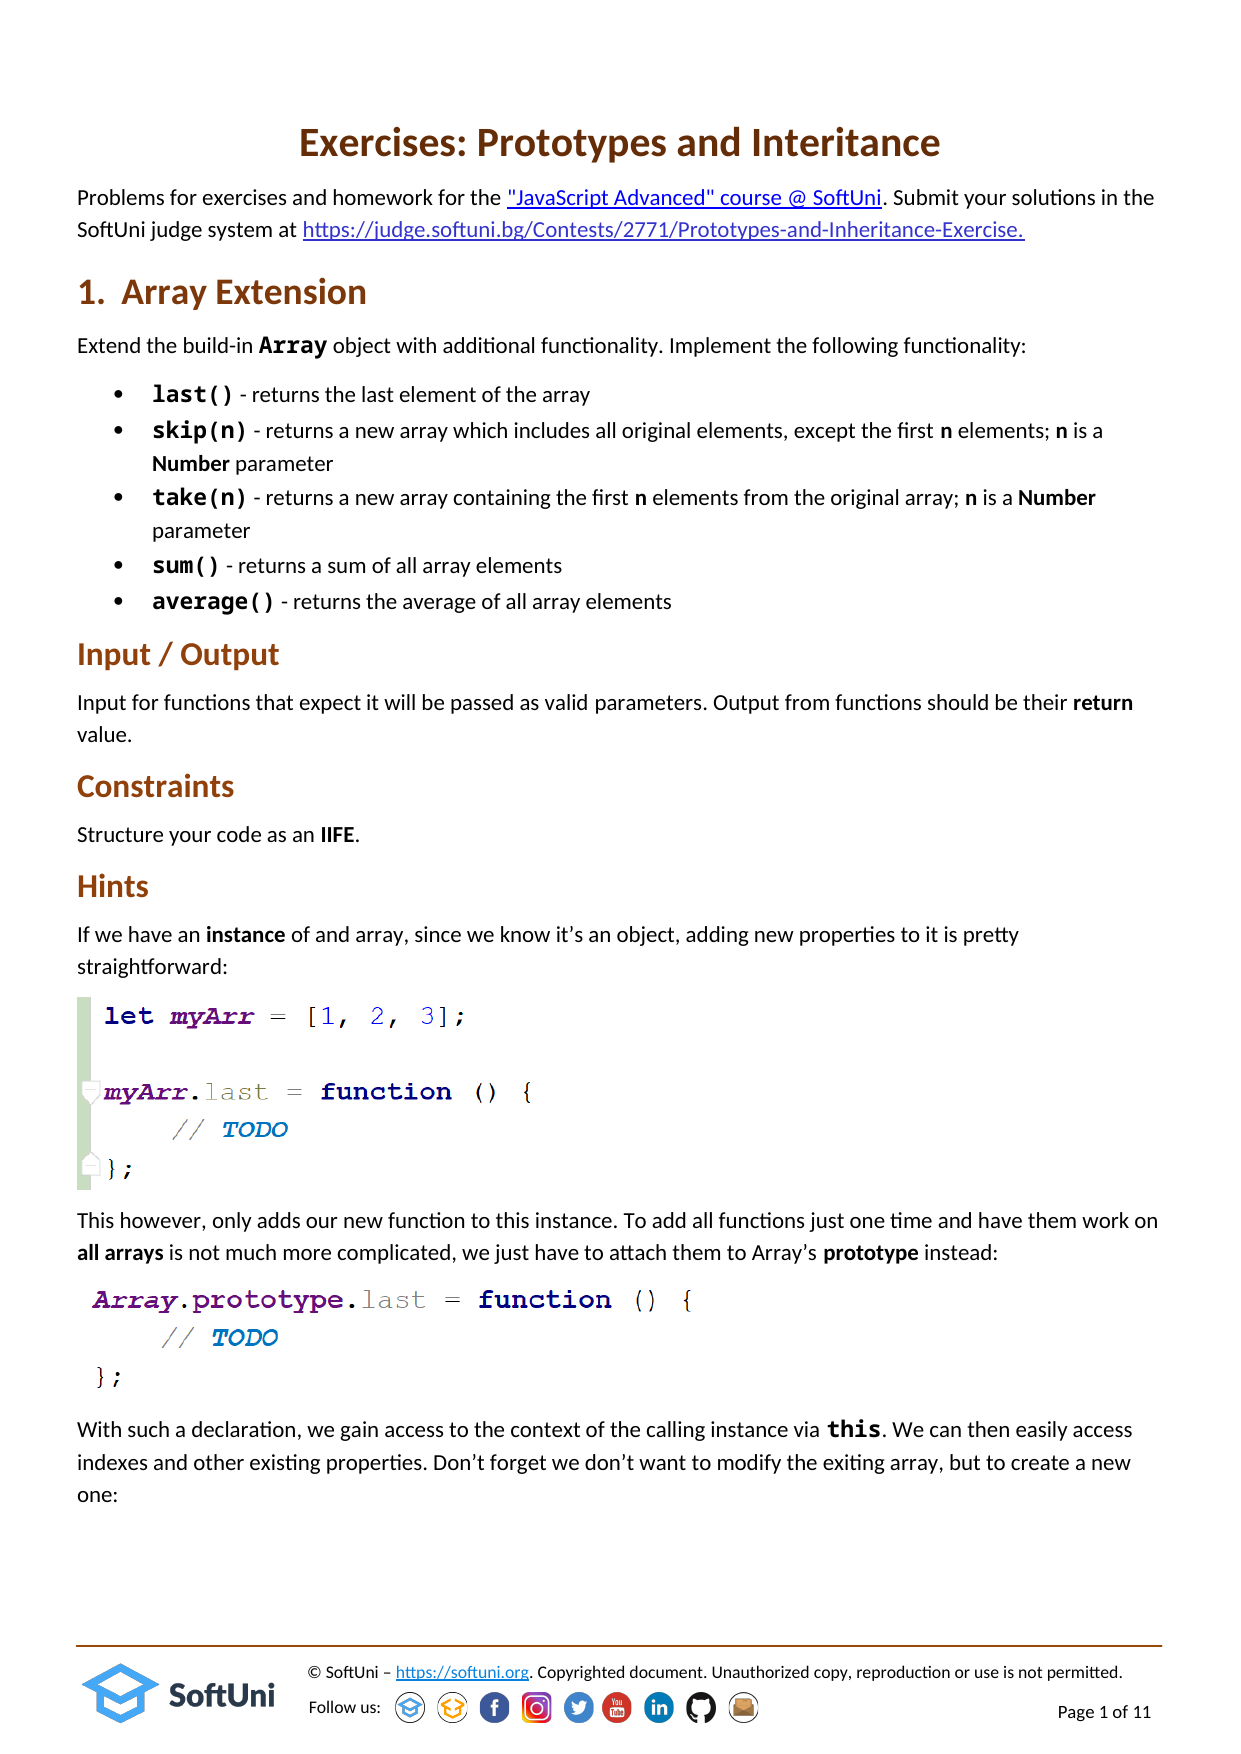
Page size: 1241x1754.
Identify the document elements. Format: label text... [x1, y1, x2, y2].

text Input for functions that expect it will be passed as valid parameters. Output from functions should be their return value. [77, 688, 1163, 748]
picture [728, 1692, 759, 1723]
list average() - returns the average of all array elements [114, 585, 1163, 616]
text This however, only adds our new function to this instance. To add all functions just one time and have them work on all arrays is not much more complicated, we just have to attach them to Array’s prototype instead: [77, 1206, 1163, 1266]
list skip(n) - returns a new array which includes all original elements, except the first n elements; n is a Number parameter [114, 414, 1163, 477]
text With such a declaration, we gain access to the context of the calling instance via this. We can then easily access indexes and other existing properties. Don’t forget we don’t want to modify the exiting array, but to create a new one: [77, 1413, 1163, 1509]
picture [665, 1714, 674, 1723]
text Extend the build-in Array object with additional functionality. Implement the following functionality: [77, 329, 1163, 361]
text Problems for exercises and homework for the "JavaScript Advanced" course @ SoftUni. Submit your solutions in the SoftUni judge system at https://judge.softuni.bg/Contests/2771/Prototypes-and-Inheritance-Exercise. [77, 183, 1163, 243]
picture [437, 1692, 468, 1723]
text Structure your code as an IIFE. [77, 820, 1163, 848]
picture [395, 1692, 425, 1723]
subtitle Array Extension [77, 268, 1163, 314]
list last() - returns the last element of the array [114, 378, 1163, 409]
picture [644, 1714, 653, 1723]
picture [75, 1658, 281, 1729]
subtitle Exercises: Prototypes and Interitance [77, 116, 1163, 167]
picture [76, 1283, 706, 1397]
picture [602, 1692, 632, 1723]
picture [686, 1692, 716, 1723]
picture [644, 1692, 653, 1701]
picture [658, 1705, 667, 1714]
picture [665, 1692, 674, 1701]
picture [479, 1692, 510, 1723]
list sum() - returns a sum of all array elements [114, 549, 1163, 580]
text If we have an instance of and array, since we know it’s an object, adding new properties to it is pretty straightforward: [77, 920, 1163, 980]
picture [522, 1692, 552, 1723]
picture [76, 997, 540, 1190]
subtitle Input / Output [77, 633, 1163, 674]
picture [564, 1692, 594, 1723]
subtitle Hints [77, 865, 1163, 906]
subtitle Constraints [77, 765, 1163, 806]
list take(n) - returns a new array containing the first n elements from the original array; n is a Number parameter [114, 481, 1163, 545]
